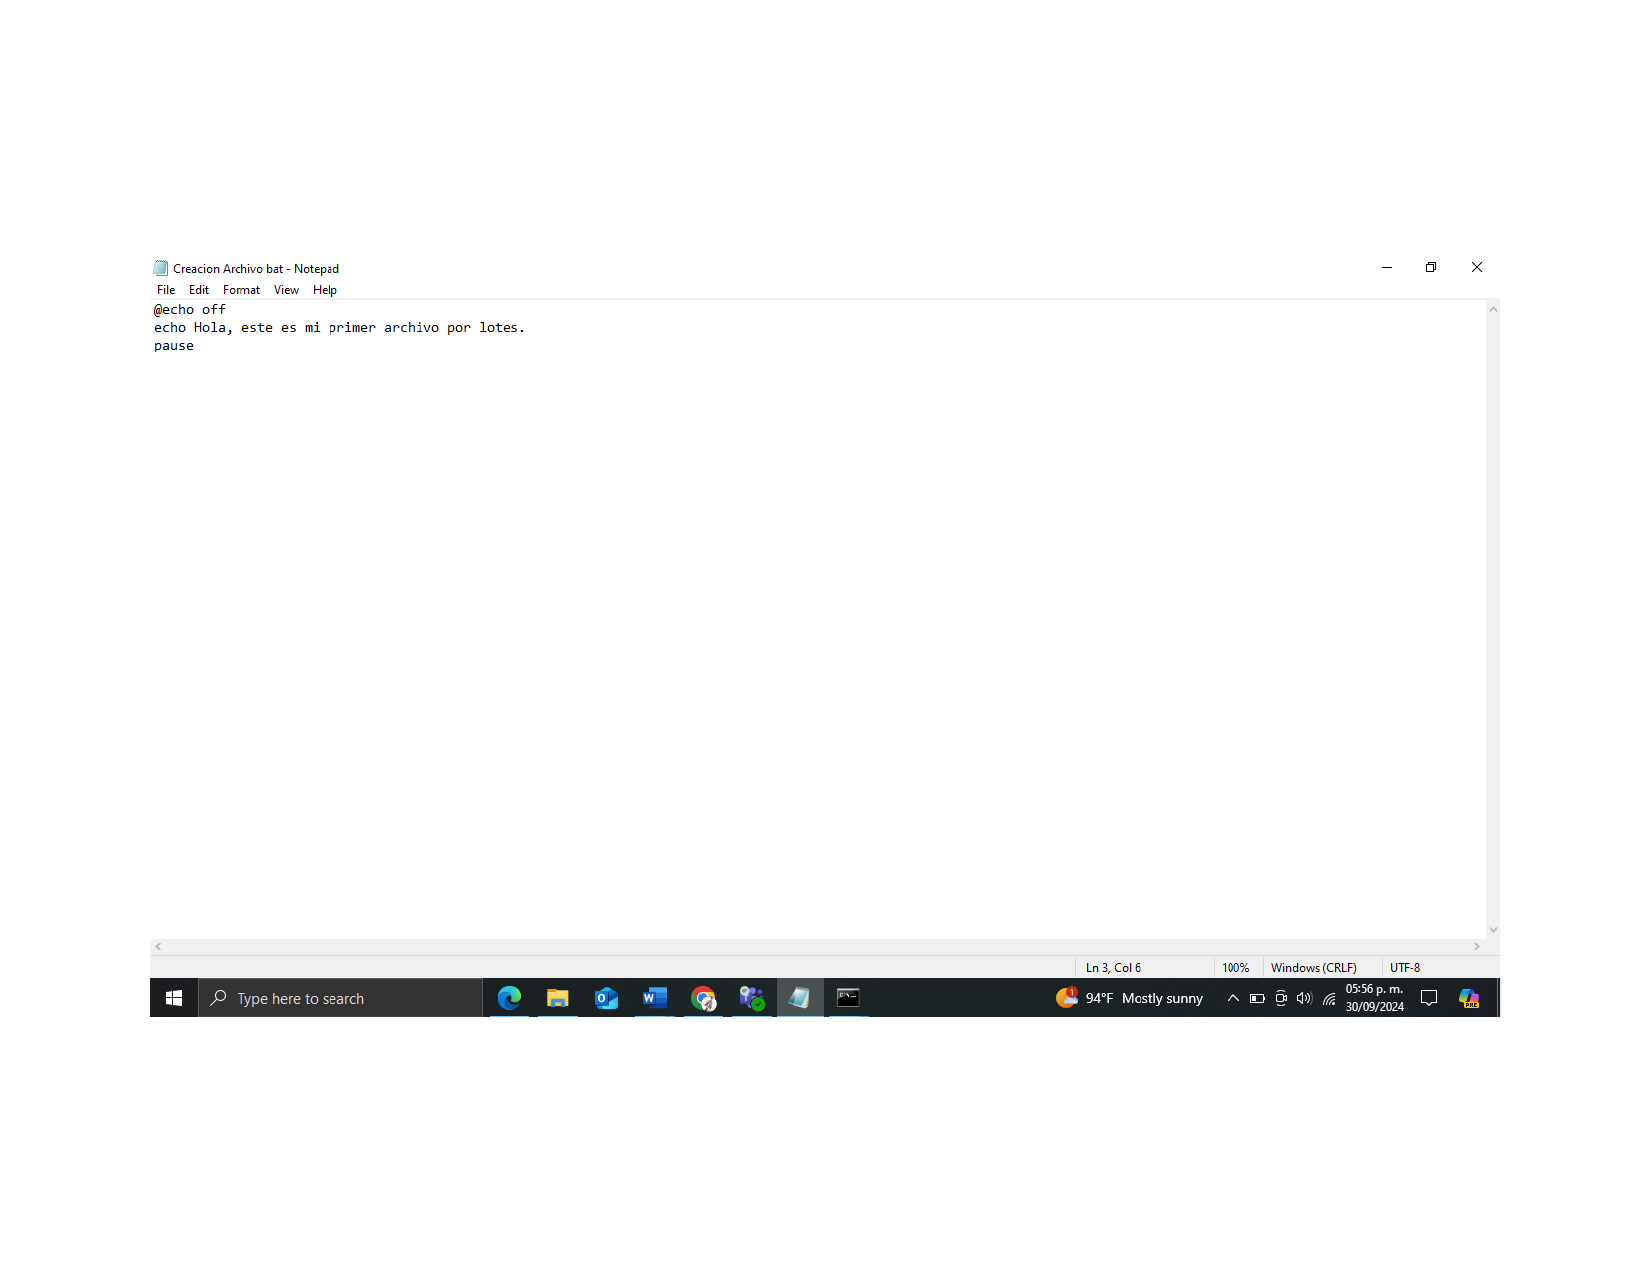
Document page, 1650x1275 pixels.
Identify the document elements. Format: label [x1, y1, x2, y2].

picture [150, 258, 1500, 1017]
